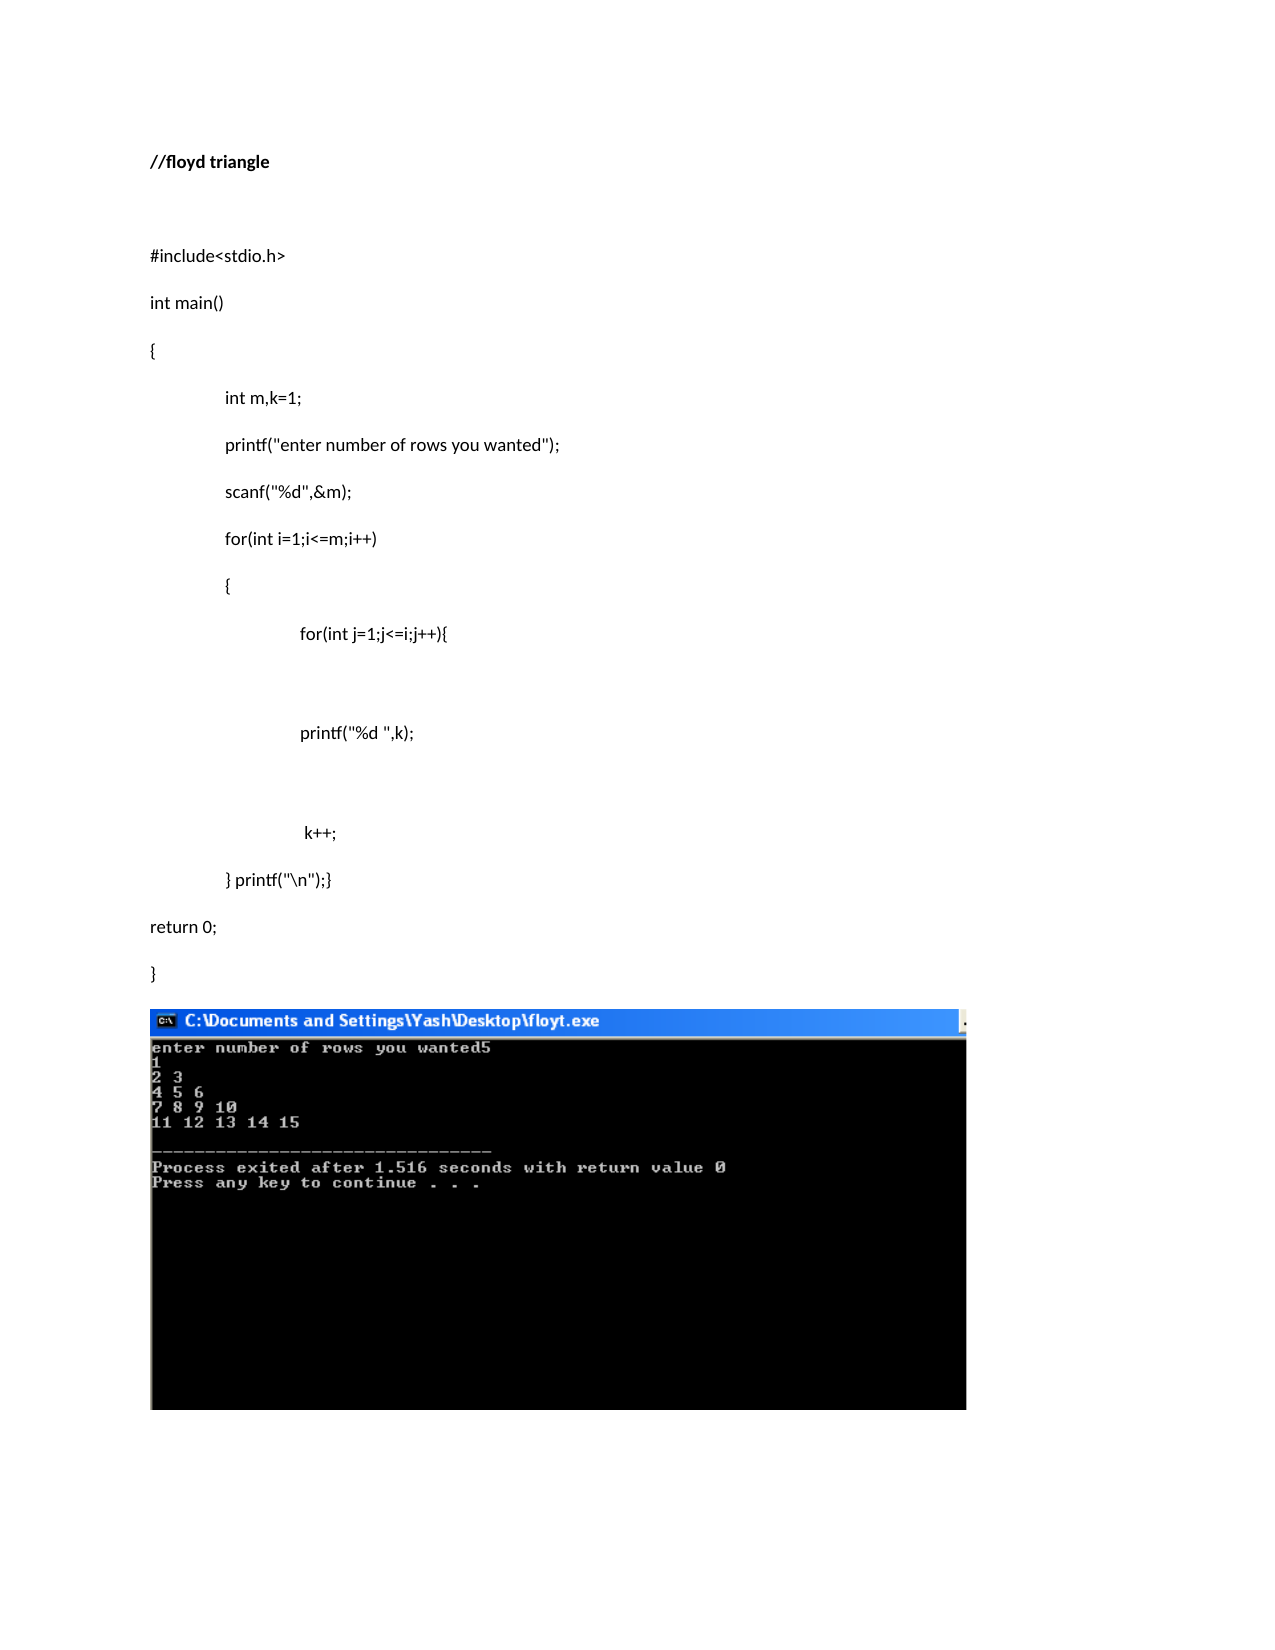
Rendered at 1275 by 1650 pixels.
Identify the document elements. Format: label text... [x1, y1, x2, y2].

text //floyd triangle [150, 150, 1125, 173]
text return 0; [150, 915, 1125, 938]
text } [150, 962, 1125, 985]
text for(int i=1;i<=m;i++) [150, 527, 1125, 550]
text { [150, 575, 1125, 598]
text printf("enter number of rows you wanted"); [150, 433, 1125, 456]
text scanf("%d",&m); [150, 480, 1125, 503]
text { [150, 339, 1125, 362]
text k++; [150, 821, 1125, 844]
text printf("%d ",k); [150, 721, 1125, 744]
text int main() [150, 292, 1125, 314]
text for(int j=1;j<=i;j++){ [150, 622, 1125, 645]
picture [150, 1009, 967, 1410]
text #include<stdio.h> [150, 244, 1125, 267]
text int m,k=1; [150, 386, 1125, 409]
text } printf("\n");} [150, 868, 1125, 891]
